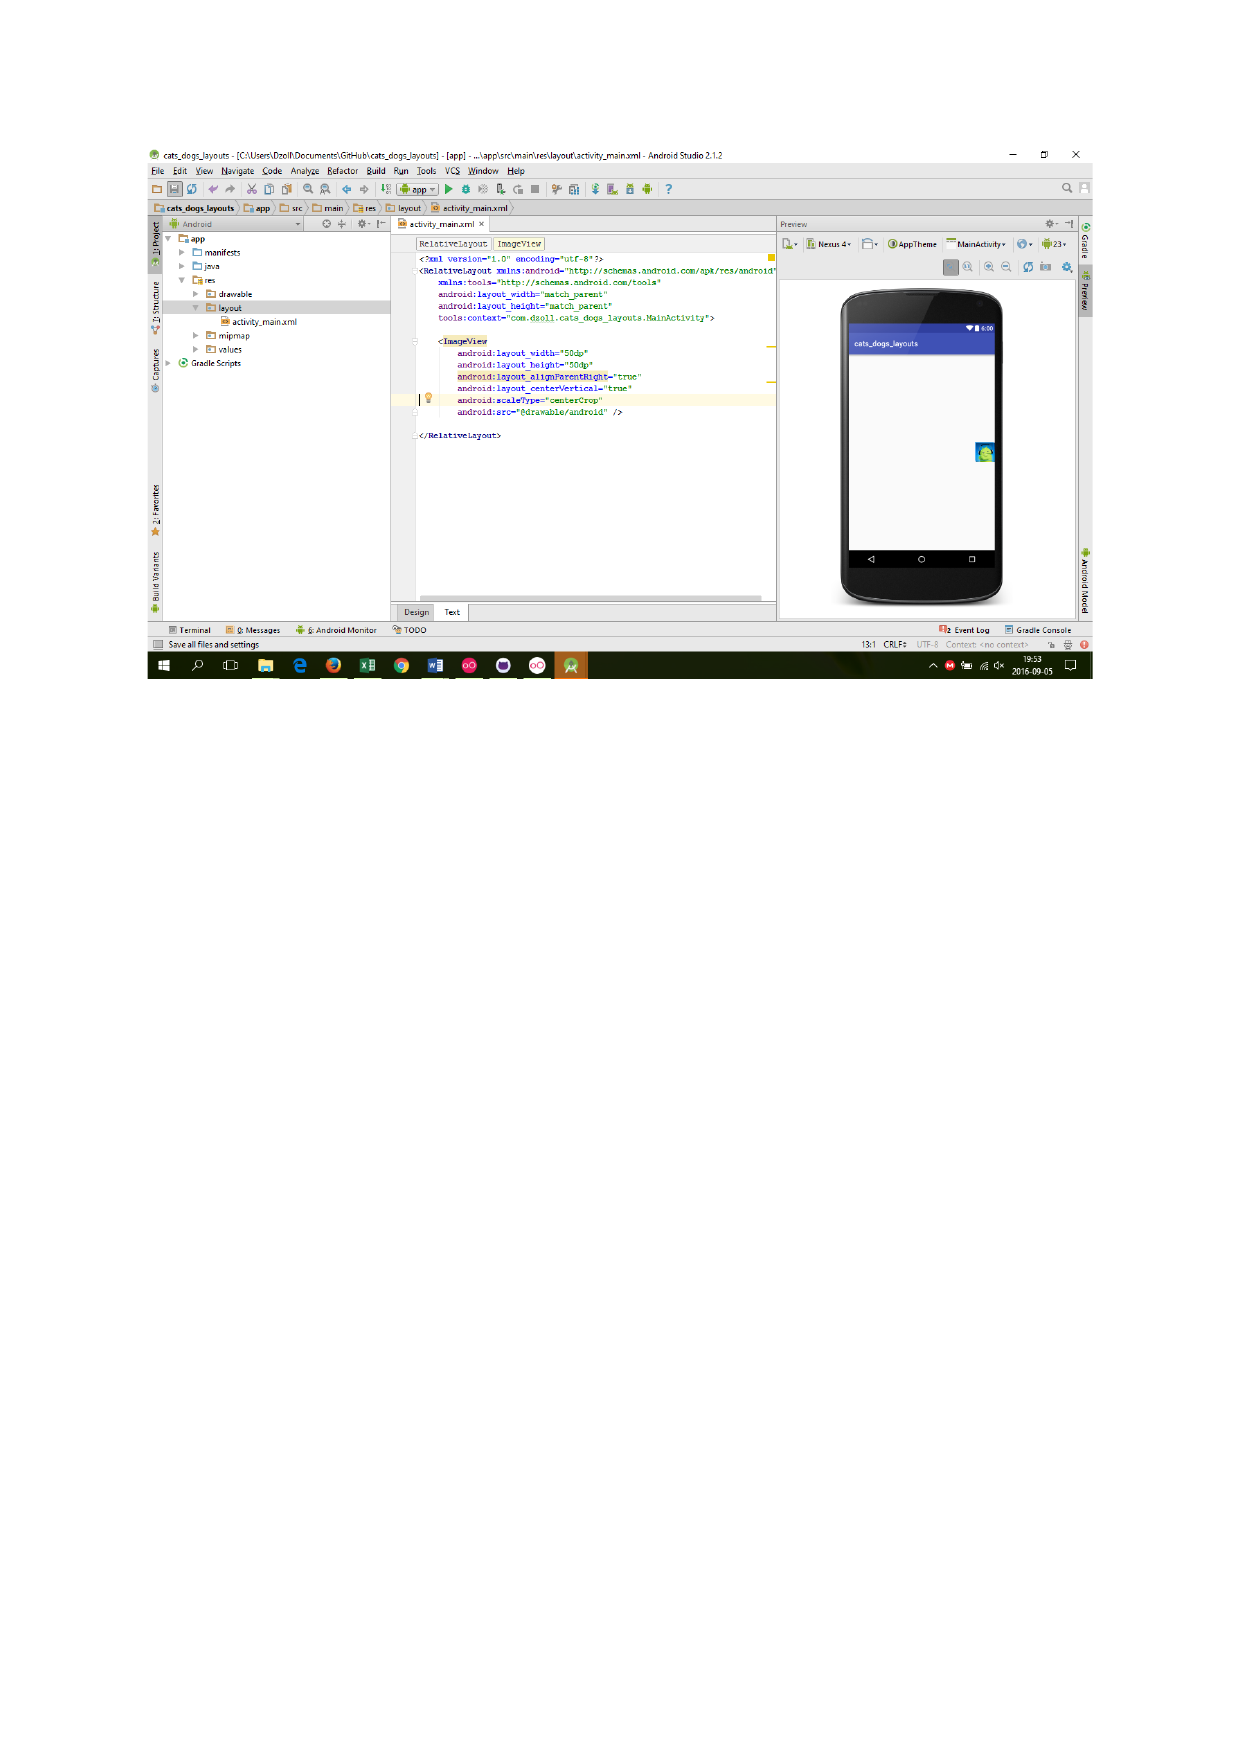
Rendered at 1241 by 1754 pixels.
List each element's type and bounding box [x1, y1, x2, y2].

picture [147, 147, 1093, 679]
